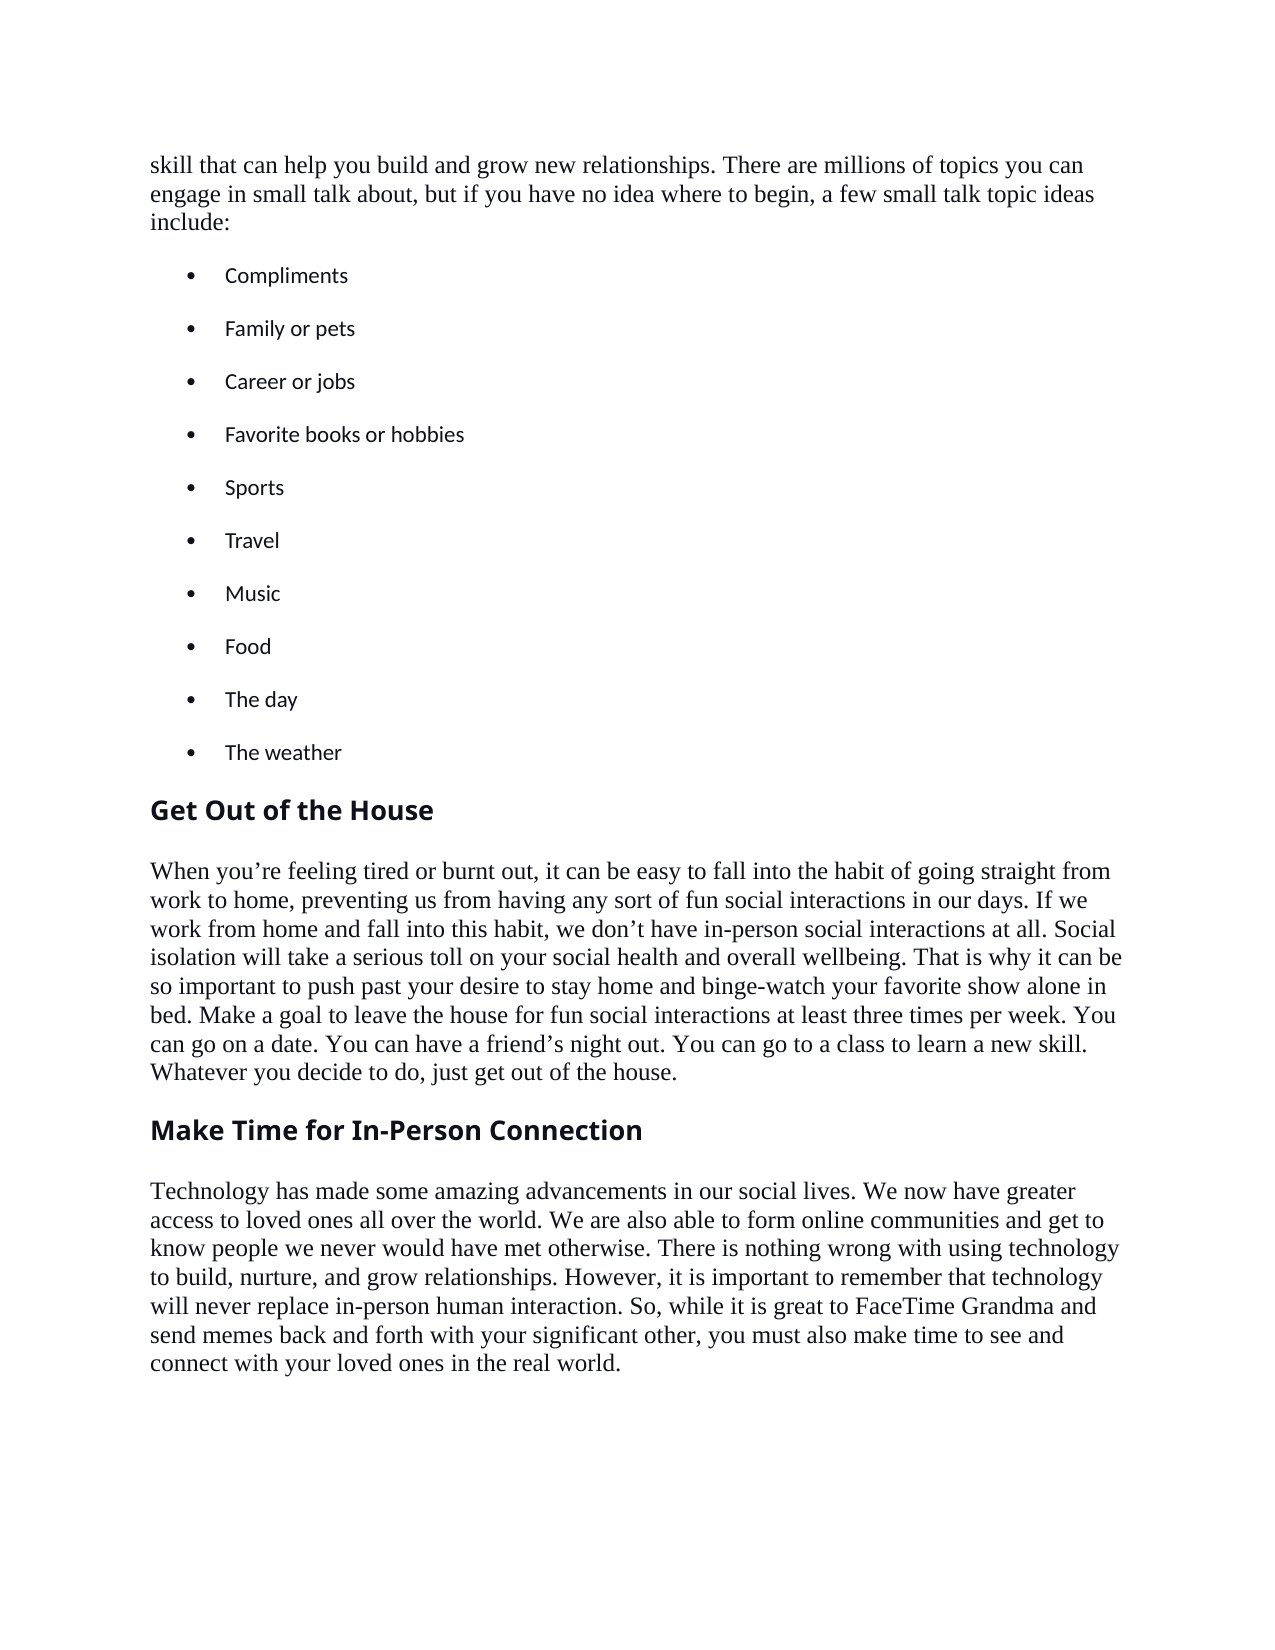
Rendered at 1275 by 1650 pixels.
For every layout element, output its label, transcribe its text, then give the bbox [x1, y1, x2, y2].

list Compliments [187, 261, 1125, 289]
list Career or jobs [187, 367, 1125, 395]
list The weather [187, 738, 1125, 766]
list Travel [187, 526, 1125, 554]
list Music [187, 579, 1125, 607]
list Food [187, 632, 1125, 660]
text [150, 150, 1125, 236]
list Sports [187, 473, 1125, 501]
list Family or pets [187, 314, 1125, 342]
text Technology has made some amazing advancements in our social lives. We now have greater access to loved ones all over the world. We are also able to form online communities and get to know people we never would have met otherwise. There is nothing wrong with using technology to build, nurture, and grow relationships. However, it is important to remember that technology will never replace in-person human interaction. So, while it is great to FaceTime Grandma and send memes back and forth with your significant other, you must also make time to see and connect with your loved ones in the real world. [150, 1176, 1125, 1377]
list Favorite books or hobbies [187, 420, 1125, 448]
subtitle Make Time for In-Person Connection [150, 1111, 1125, 1148]
text When you’re feeling tired or burnt out, it can be easy to fall into the habit of going straight from work to home, preventing us from having any sort of fun social interactions in our days. If we work from home and fall into this habit, we don’t have in-person social interactions at all. Social isolation will take a serious toll on your social health and overall wellbeing. That is why it can be so important to push past your desire to stay home and binge-watch your favorite show alone in bed. Make a goal to leave the house for fun social interactions at least three times per week. You can go on a date. You can have a friend’s night out. You can go to a class to learn a new skill. Whatever you decide to do, just get out of the house. [150, 856, 1125, 1086]
subtitle Get Out of the House [150, 791, 1125, 828]
list The day [187, 685, 1125, 713]
